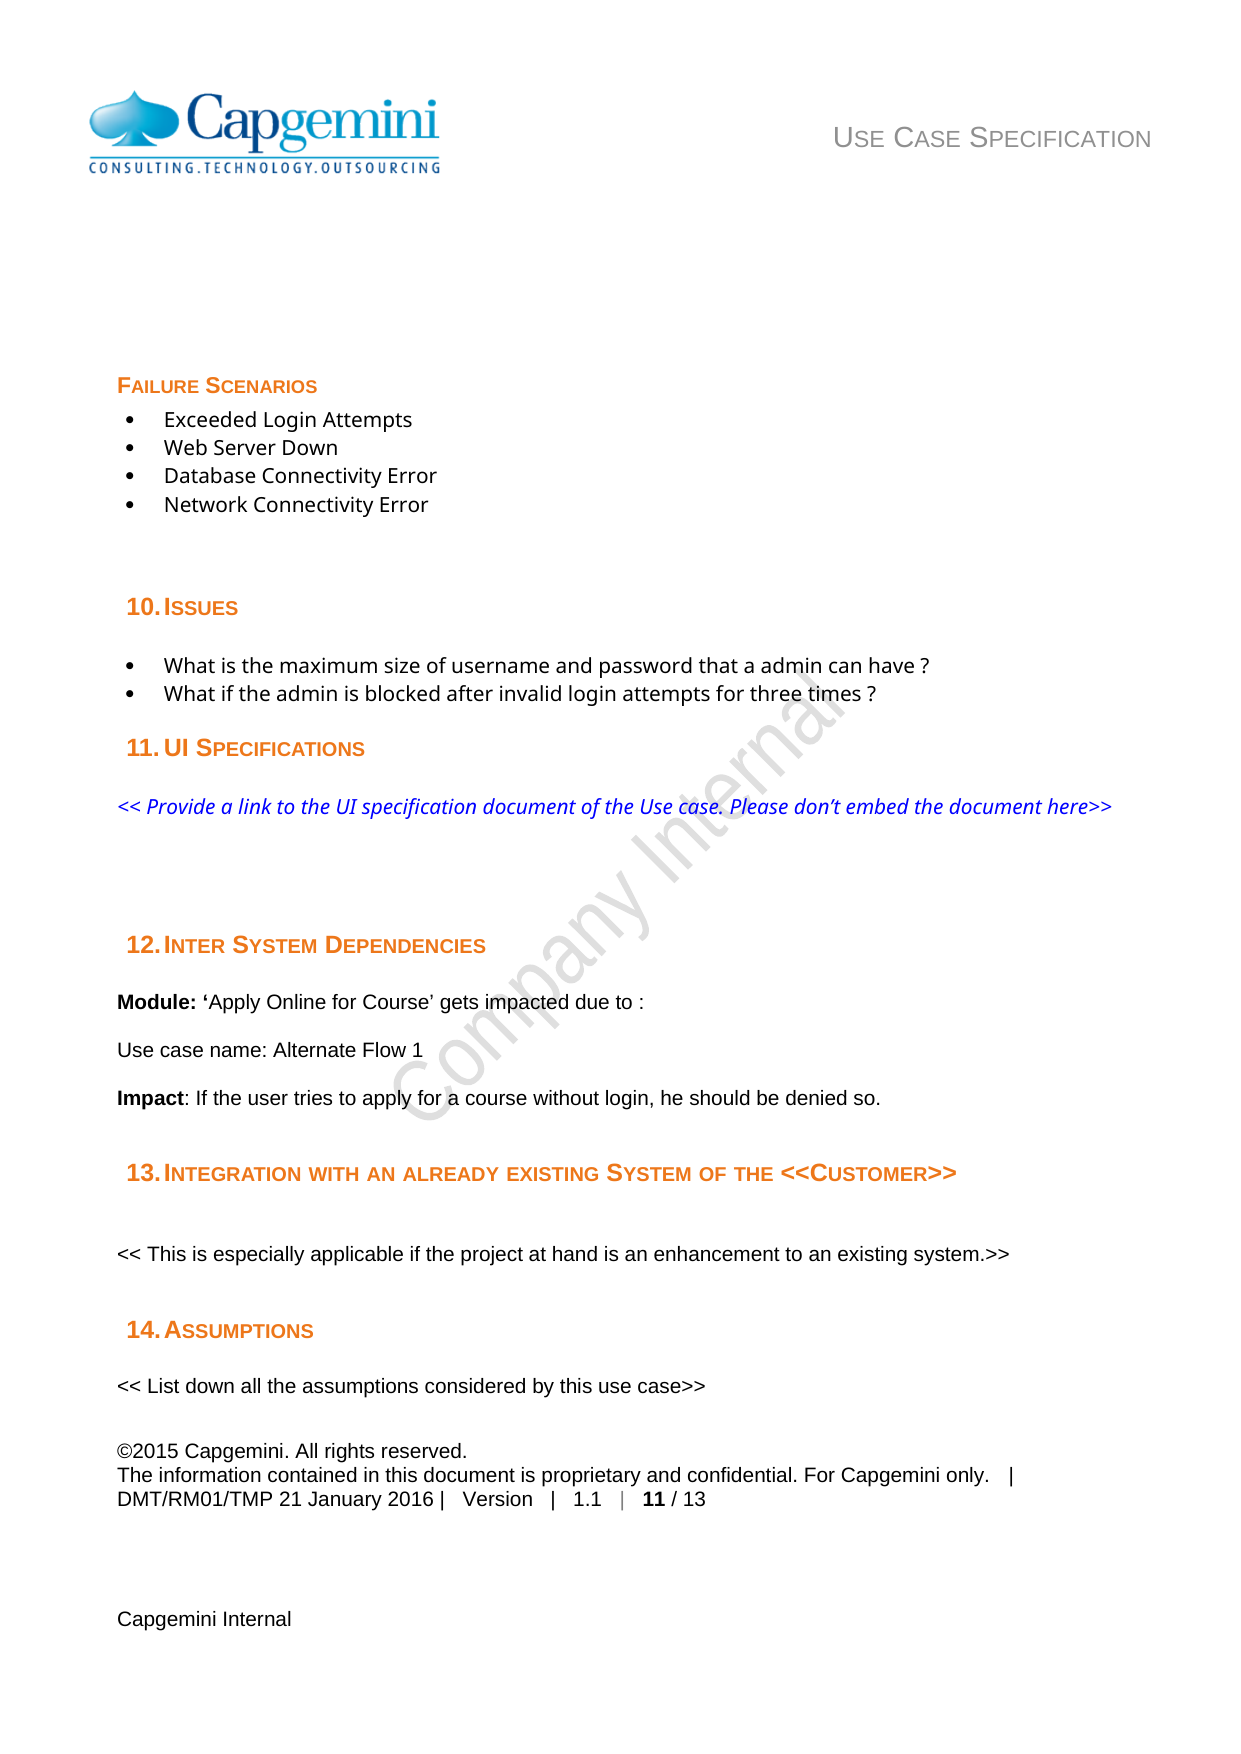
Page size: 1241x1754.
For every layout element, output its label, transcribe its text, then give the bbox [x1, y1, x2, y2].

list What is the maximum size of username and password that a admin can have ? [126, 651, 1152, 679]
list Exceeded Login Attempts [126, 405, 1152, 433]
list Network Connectivity Error [126, 490, 1152, 518]
subtitle Integration with an already existing System of the <<Customer>> [126, 1158, 1152, 1187]
list Database Connectivity Error [126, 462, 1152, 490]
subtitle Issues [126, 591, 1152, 620]
text Impact: If the user tries to apply for a course without login, he should be denied so. [117, 1085, 1152, 1109]
list Web Server Down [126, 433, 1152, 462]
picture [87, 89, 443, 177]
text << Provide a link to the UI specification document of the Use case. Please don’t embed the document here>> [117, 792, 1152, 821]
list What if the admin is blocked after invalid login attempts for three times ? [126, 679, 1152, 708]
subtitle Assumptions [126, 1315, 1152, 1343]
text Module: ‘Apply Online for Course’ gets impacted due to : [117, 989, 1152, 1013]
text << This is especially applicable if the project at hand is an enhancement to an existing system.>> [117, 1242, 1152, 1266]
text Use case name: Alternate Flow 1 [117, 1037, 1152, 1061]
subtitle Failure Scenarios [117, 372, 1152, 398]
subtitle Inter System Dependencies [126, 930, 1152, 959]
subtitle UI Specifications [126, 733, 1152, 762]
text << List down all the assumptions considered by this use case>> [117, 1374, 1152, 1398]
